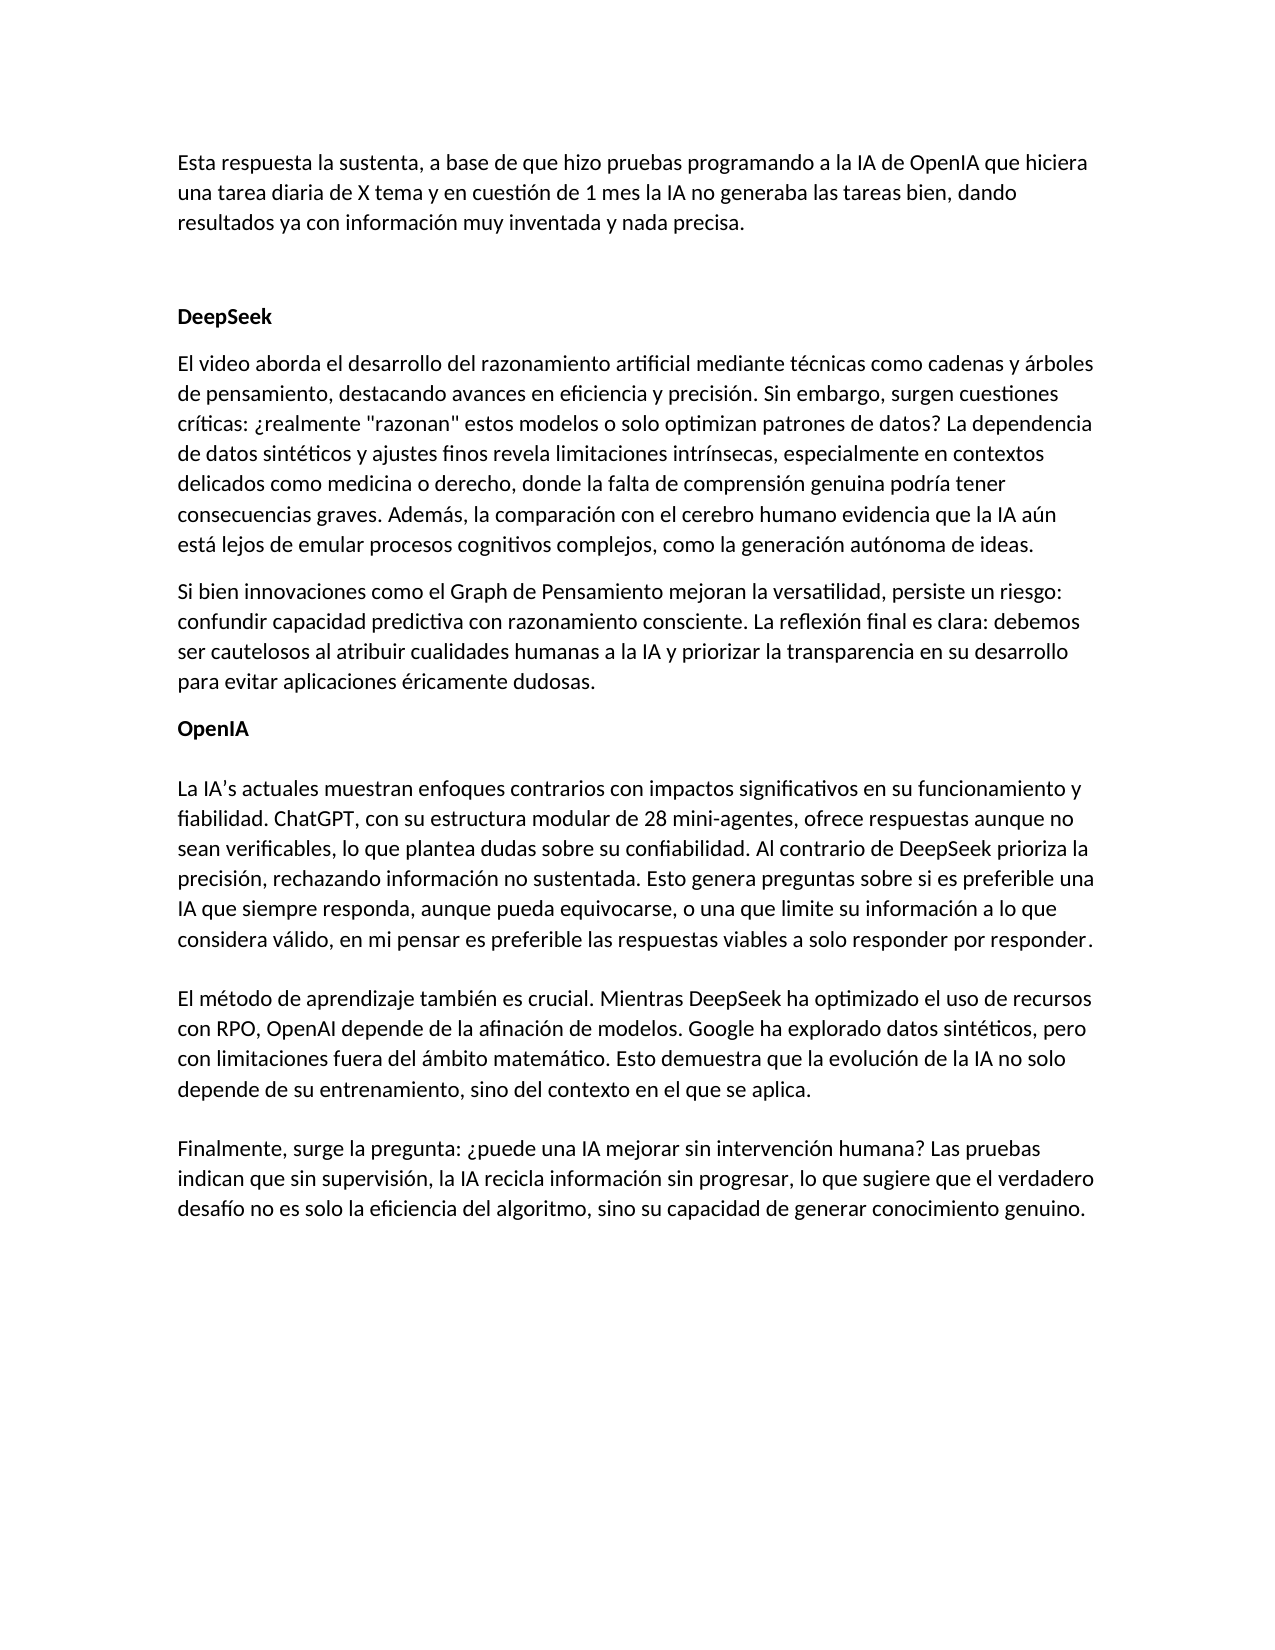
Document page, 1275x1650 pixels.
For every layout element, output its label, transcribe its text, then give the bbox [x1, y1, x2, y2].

text Esta respuesta la sustenta, a base de que hizo pruebas programando a la IA de OpenIA que hiciera una tarea diaria de X tema y en cuestión de 1 mes la IA no generaba las tareas bien, dando resultados ya con información muy inventada y nada precisa. [177, 148, 1098, 236]
text DeepSeek [177, 302, 1098, 330]
text OpenIA [177, 714, 1098, 742]
text El método de aprendizaje también es crucial. Mientras DeepSeek ha optimizado el uso de recursos con RPO, OpenAI depende de la afinación de modelos. Google ha explorado datos sintéticos, pero con limitaciones fuera del ámbito matemático. Esto demuestra que la evolución de la IA no solo depende de su entrenamiento, sino del contexto en el que se aplica. [177, 984, 1098, 1103]
text Si bien innovaciones como el Graph de Pensamiento mejoran la versatilidad, persiste un riesgo: confundir capacidad predictiva con razonamiento consciente. La reflexión final es clara: debemos ser cautelosos al atribuir cualidades humanas a la IA y priorizar la transparencia en su desarrollo para evitar aplicaciones éricamente dudosas. [177, 577, 1098, 695]
text Finalmente, surge la pregunta: ¿puede una IA mejorar sin intervención humana? Las pruebas indican que sin supervisión, la IA recicla información sin progresar, lo que sugiere que el verdadero desafío no es solo la eficiencia del algoritmo, sino su capacidad de generar conocimiento genuino. [177, 1134, 1098, 1222]
text La IA’s actuales muestran enfoques contrarios con impactos significativos en su funcionamiento y fiabilidad. ChatGPT, con su estructura modular de 28 mini-agentes, ofrece respuestas aunque no sean verificables, lo que plantea dudas sobre su confiabilidad. Al contrario de DeepSeek prioriza la precisión, rechazando información no sustentada. Esto genera preguntas sobre si es preferible una IA que siempre responda, aunque pueda equivocarse, o una que limite su información a lo que considera válido, en mi pensar es preferible las respuestas viables a solo responder por responder. [177, 774, 1098, 953]
text El video aborda el desarrollo del razonamiento artificial mediante técnicas como cadenas y árboles de pensamiento, destacando avances en eficiencia y precisión. Sin embargo, surgen cuestiones críticas: ¿realmente "razonan" estos modelos o solo optimizan patrones de datos? La dependencia de datos sintéticos y ajustes finos revela limitaciones intrínsecas, especialmente en contextos delicados como medicina o derecho, donde la falta de comprensión genuina podría tener consecuencias graves. Además, la comparación con el cerebro humano evidencia que la IA aún está lejos de emular procesos cognitivos complejos, como la generación autónoma de ideas. [177, 349, 1098, 558]
